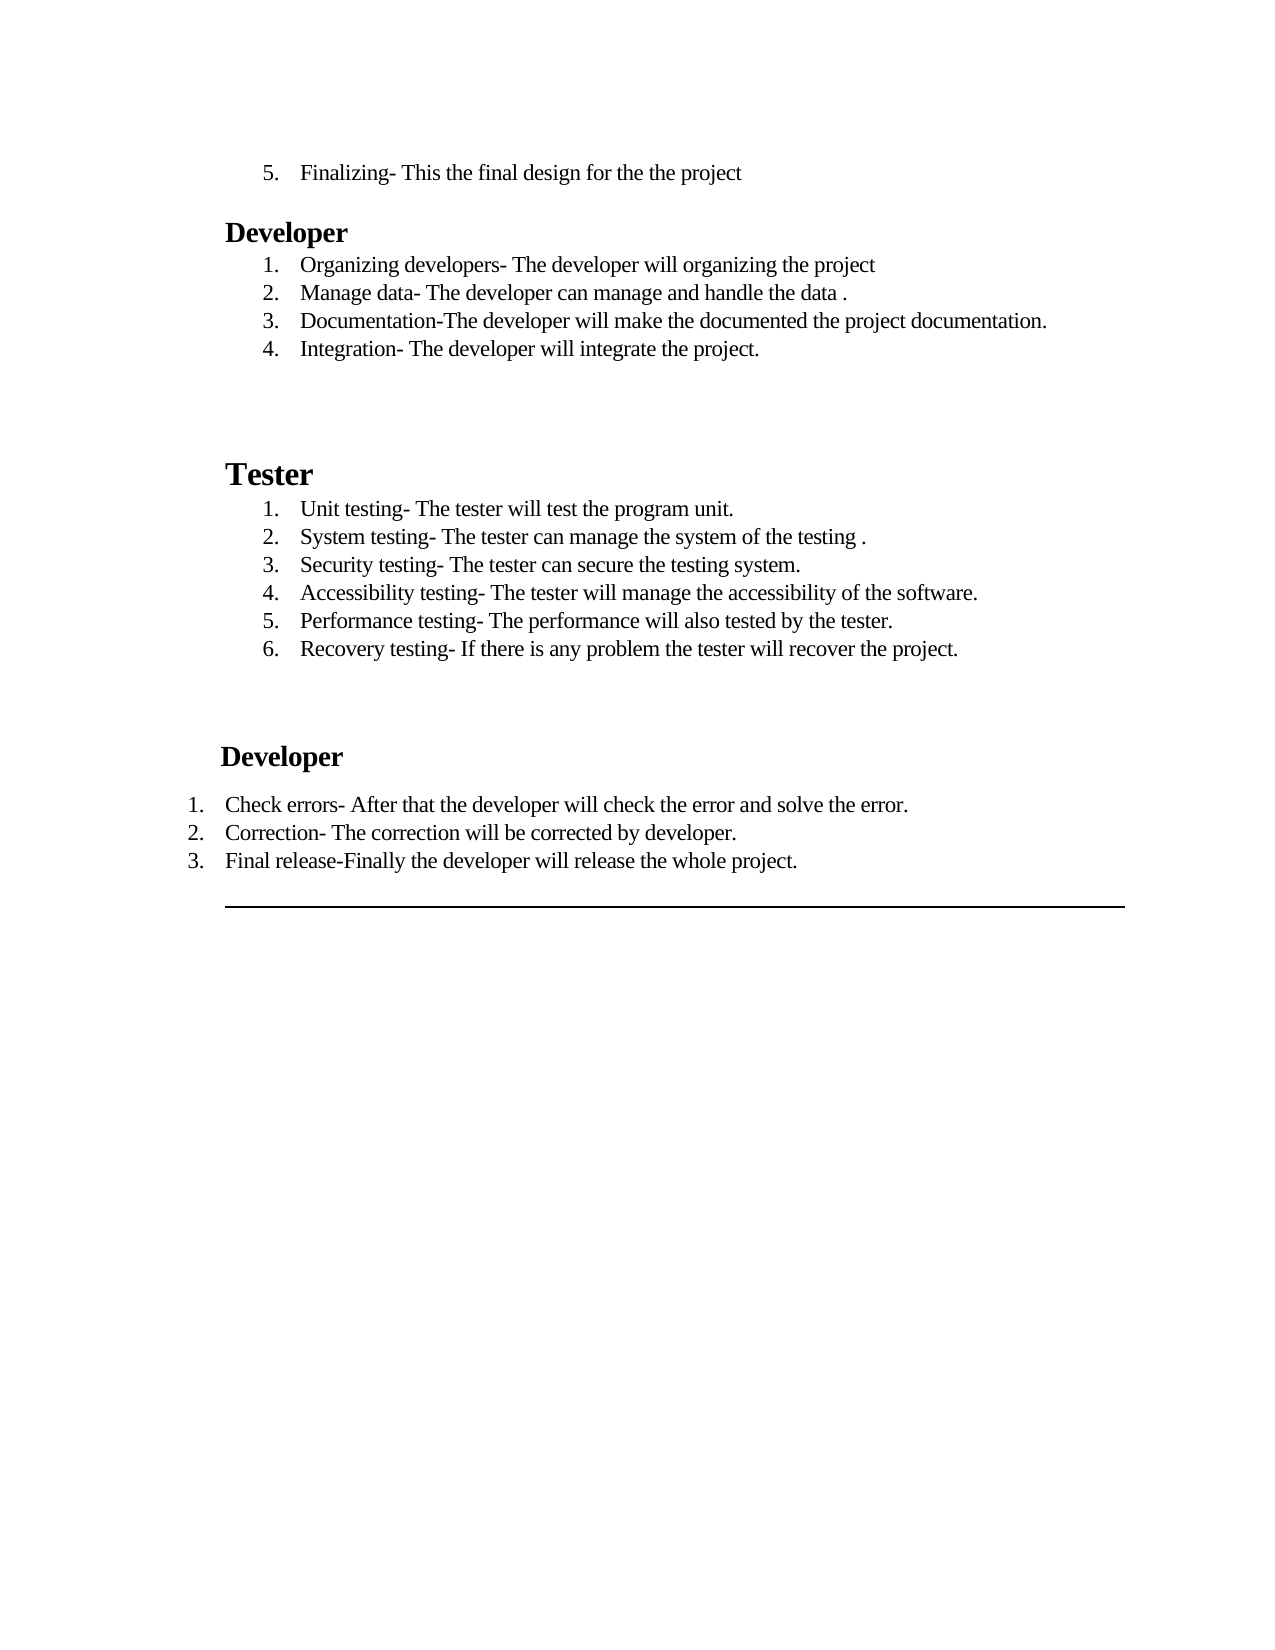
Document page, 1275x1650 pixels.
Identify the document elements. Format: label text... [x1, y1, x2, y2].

list Developer [225, 215, 1125, 249]
list Integration- The developer will integrate the project. [262, 335, 1125, 362]
list Documentation-The developer will make the documented the project documentation. [262, 307, 1125, 334]
list Final release-Finally the developer will release the whole project. [187, 847, 1125, 874]
text Developer [150, 739, 1125, 772]
list Tester [225, 454, 1125, 492]
list Finalizing- This the final design for the the project [262, 159, 1125, 185]
list Check errors- After that the developer will check the error and solve the error. [187, 792, 1125, 818]
list Correction- The correction will be corrected by developer. [187, 819, 1125, 846]
list Unit testing- The tester will test the program unit. [262, 495, 1125, 521]
list Performance testing- The performance will also tested by the tester. [262, 607, 1125, 633]
list Security testing- The tester can secure the testing system. [262, 551, 1125, 577]
list Manage data- The developer can manage and handle the data . [262, 279, 1125, 306]
list System testing- The tester can manage the system of the testing . [262, 523, 1125, 549]
list Recovery testing- If there is any problem the tester will recover the project. [262, 635, 1125, 661]
list Organizing developers- The developer will organizing the project [262, 252, 1125, 278]
list Accessibility testing- The tester will manage the accessibility of the software. [262, 579, 1125, 605]
